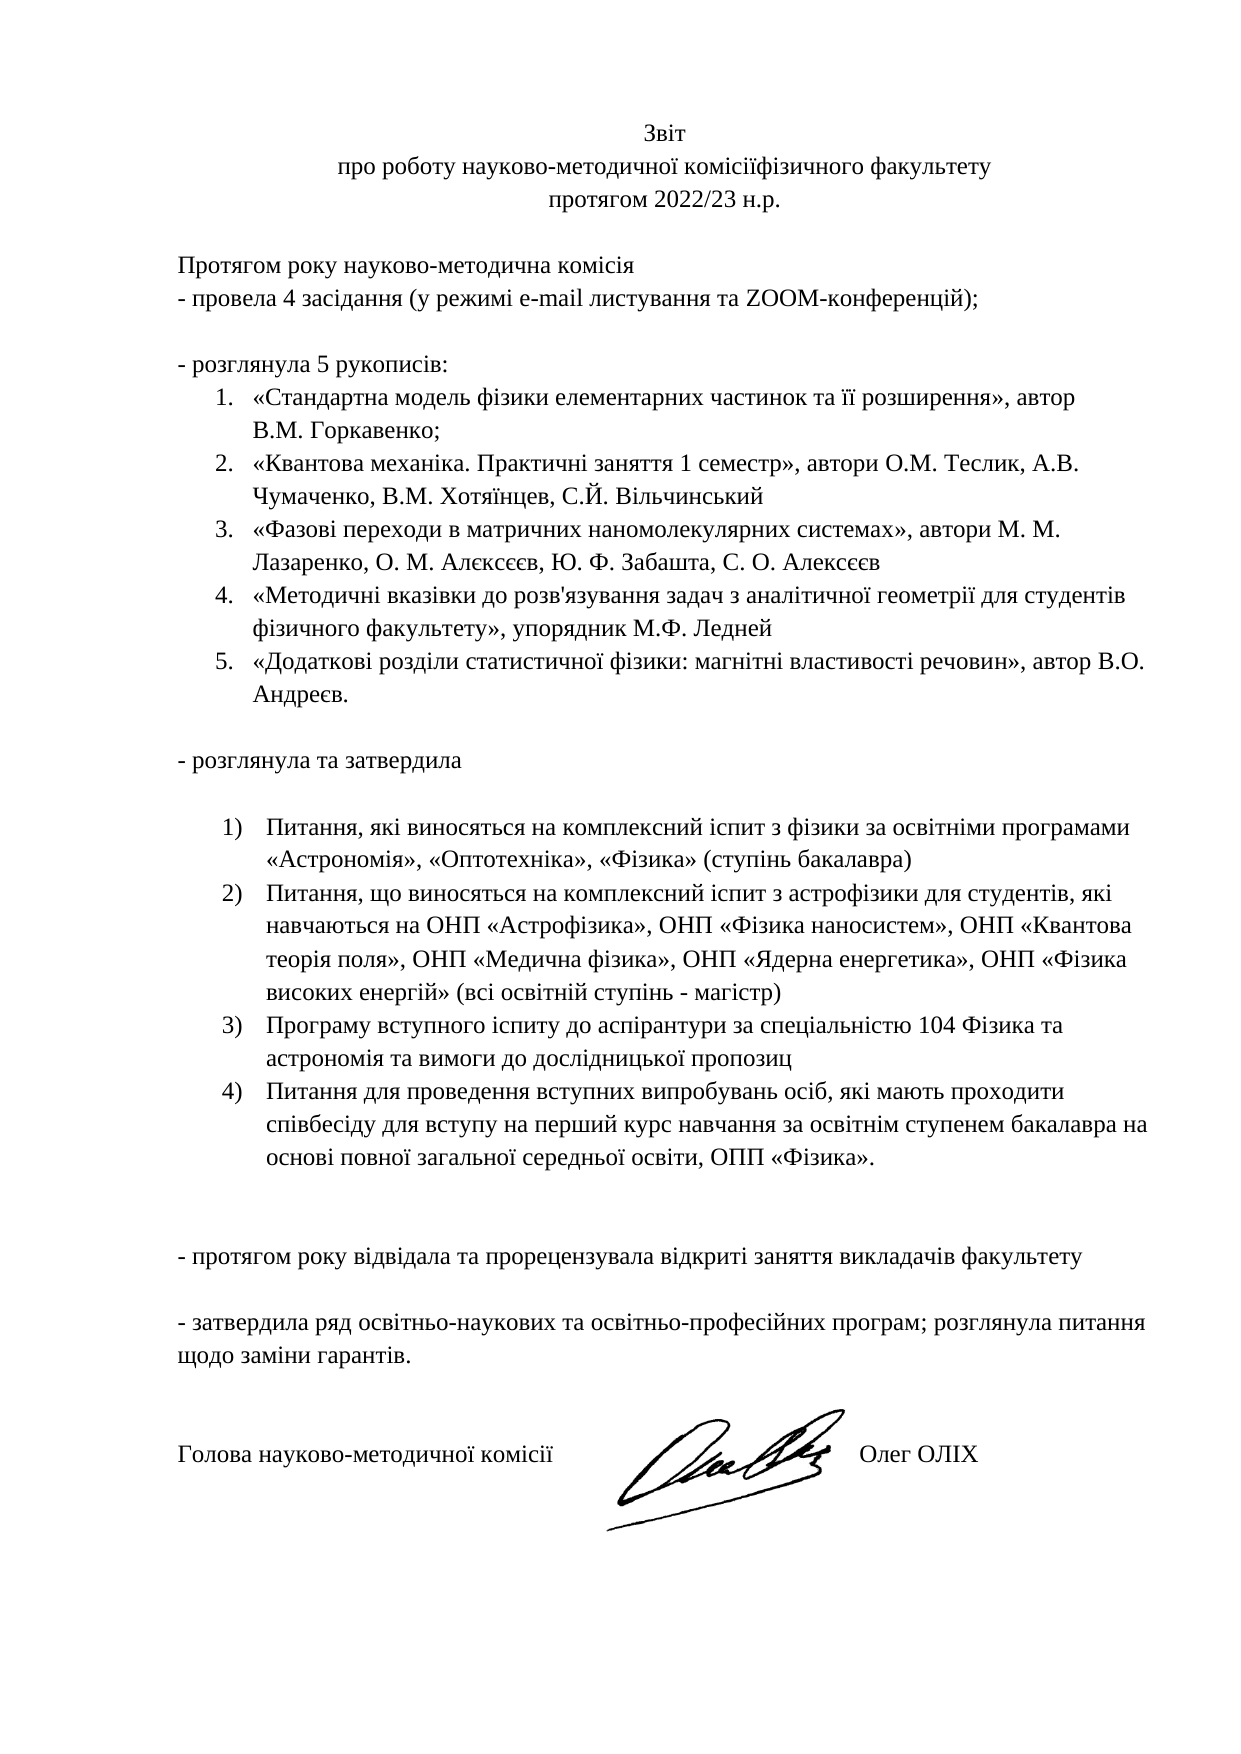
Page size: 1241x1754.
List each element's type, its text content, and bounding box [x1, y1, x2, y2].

list Питання, що виносяться на комплексний іспит з астрофізики для студентів, які навчаються на ОНП «Астрофізика», ОНП «Фізика наносистем», ОНП «Квантова теорія поля», ОНП «Медична фізика», ОНП «Ядерна енергетика», ОНП «Фізика високих енергій» (всі освітній ступінь - магістр) [222, 878, 1152, 1005]
text - затвердила ряд освітньо-наукових та освітньо-професійних програм; розглянула питання щодо заміни гарантів. [177, 1307, 1152, 1369]
list «Квантова механіка. Практичні заняття 1 семестр», автори О.М. Теслик, А.В. Чумаченко, В.М. Хотяїнцев, С.Й. Вільчинський [215, 448, 1152, 510]
list Питання, які виносяться на комплексний іспит з фізики за освітніми програмами «Астрономія», «Оптотехніка», «Фізика» (ступінь бакалавра) [222, 812, 1152, 873]
list «Фазові переходи в матричних наномолекулярних системах», автори М. М. Лазаренко, О. М. Алєксєєв, Ю. Ф. Забашта, С. О. Алексєєв [215, 514, 1152, 576]
text Протягом року науково-методична комісія [177, 250, 1152, 279]
text про роботу науково-методичної комісіїфізичного факультету [177, 151, 1152, 180]
text - розглянула та затвердила [177, 746, 1152, 774]
text Звіт [177, 118, 1152, 147]
text Голова науково-методичної комісії Олег ОЛІХ [848, 1439, 1152, 1468]
text Голова науково-методичної комісії Олег ОЛІХ [177, 1439, 604, 1468]
text протягом 2022/23 н.р. [177, 184, 1152, 213]
list Питання для проведення вступних випробувань осіб, які мають проходити співбесіду для вступу на перший курс навчання за освітнім ступенем бакалавра на основі повної загальної середньої освіти, ОПП «Фізика». [222, 1076, 1152, 1171]
picture [604, 1407, 848, 1533]
text - провела 4 засідання (у режимі e-mail листування та ZOOM-конференцій); [177, 283, 1152, 312]
text - протягом року відвідала та прорецензувала відкриті заняття викладачів факультету [177, 1241, 1152, 1269]
list «Стандартна модель фiзики елементарних частинок та її розширення», автор В.М. Горкавенко; [215, 382, 1152, 444]
list «Методичнi вказiвки до розв'язування задач з аналiтичної геометpiї для студентiв фiзичного факультету», упорядник М.Ф. Ледней [215, 580, 1152, 642]
list «Додаткові розділи статистичної фізики: магнітні властивості речовин», автор В.О. Андреєв. [215, 646, 1152, 708]
list Програму вступного іспиту до аспірантури за спеціальністю 104 Фізика та астрономія та вимоги до дослідницької пропозиц [222, 1010, 1152, 1071]
text - розглянула 5 рукописів: [177, 349, 1152, 378]
